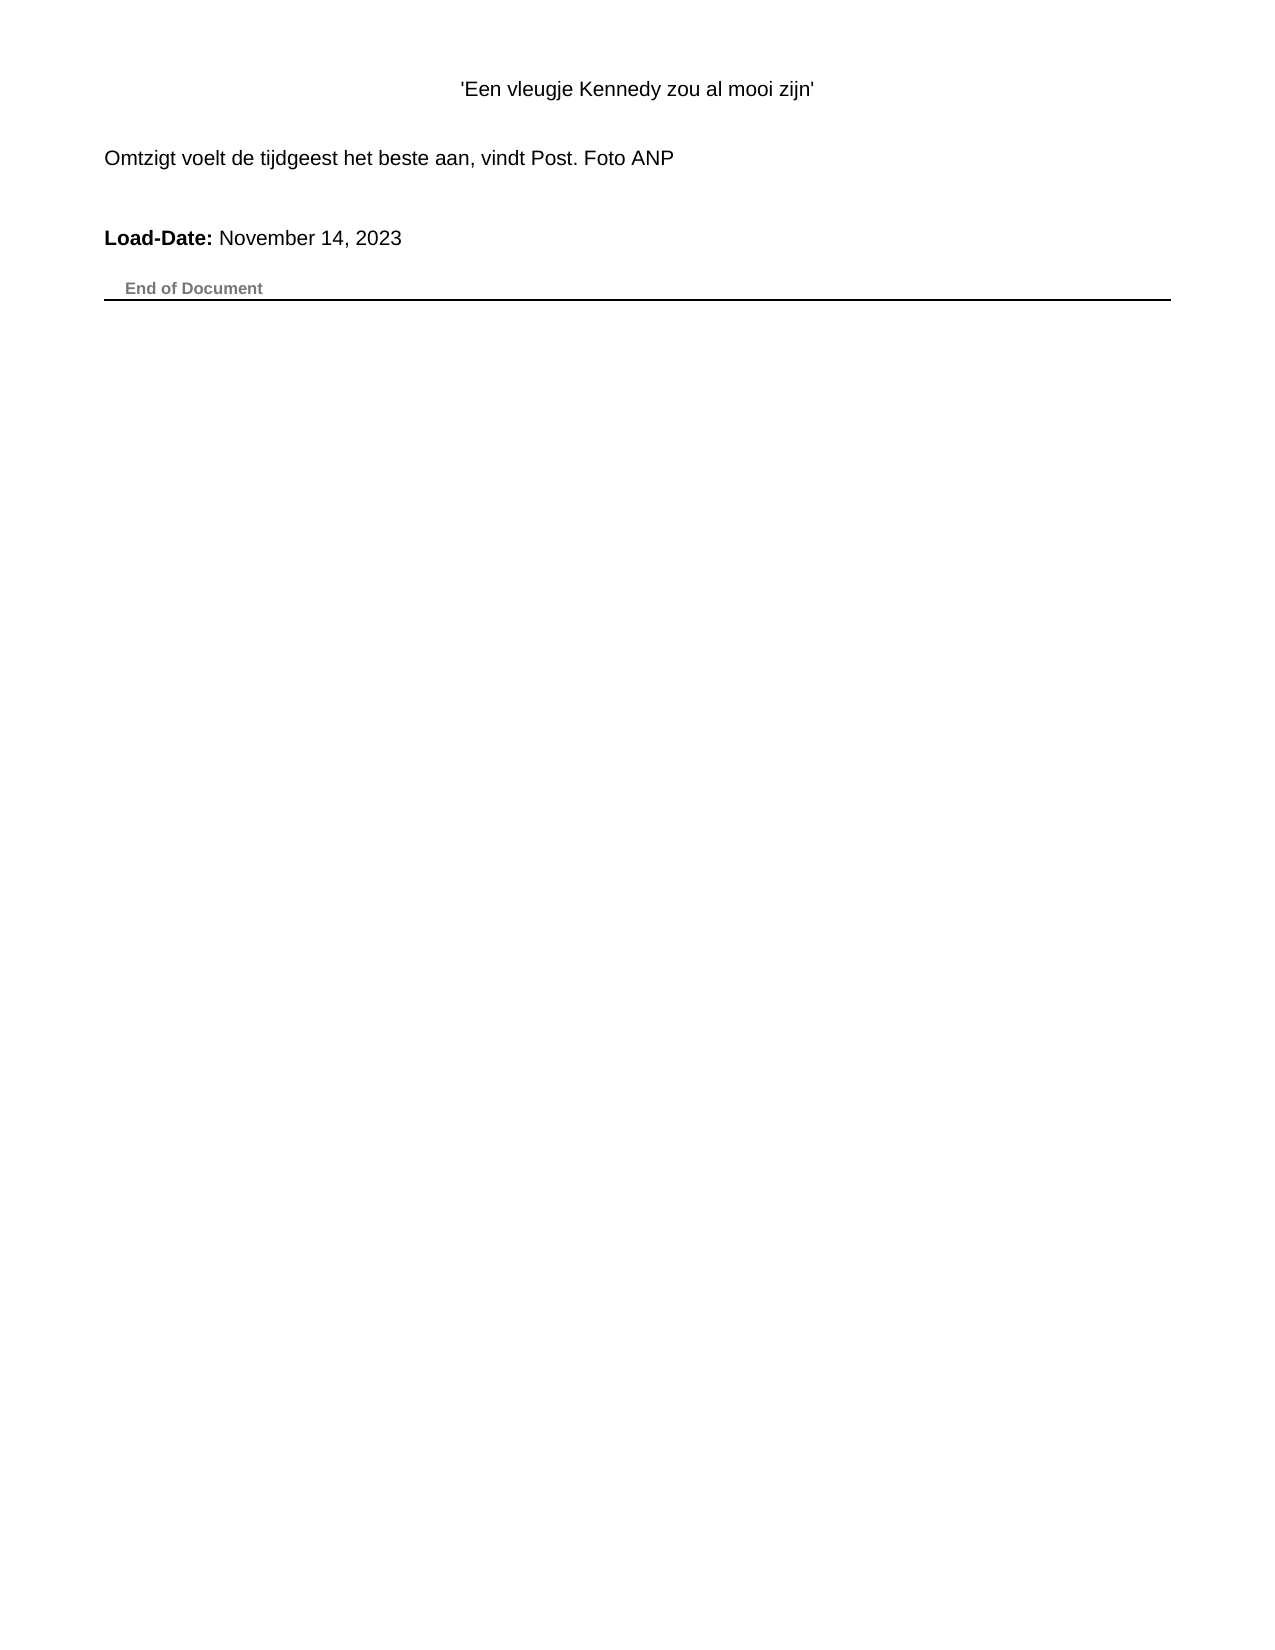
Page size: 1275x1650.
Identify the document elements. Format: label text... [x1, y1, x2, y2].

text Load-Date: November 14, 2023 [104, 194, 1171, 250]
text Omtzigt voelt de tijdgeest het beste aan, vindt Post. Foto ANP [104, 142, 1171, 169]
text End of Document [125, 279, 1171, 298]
